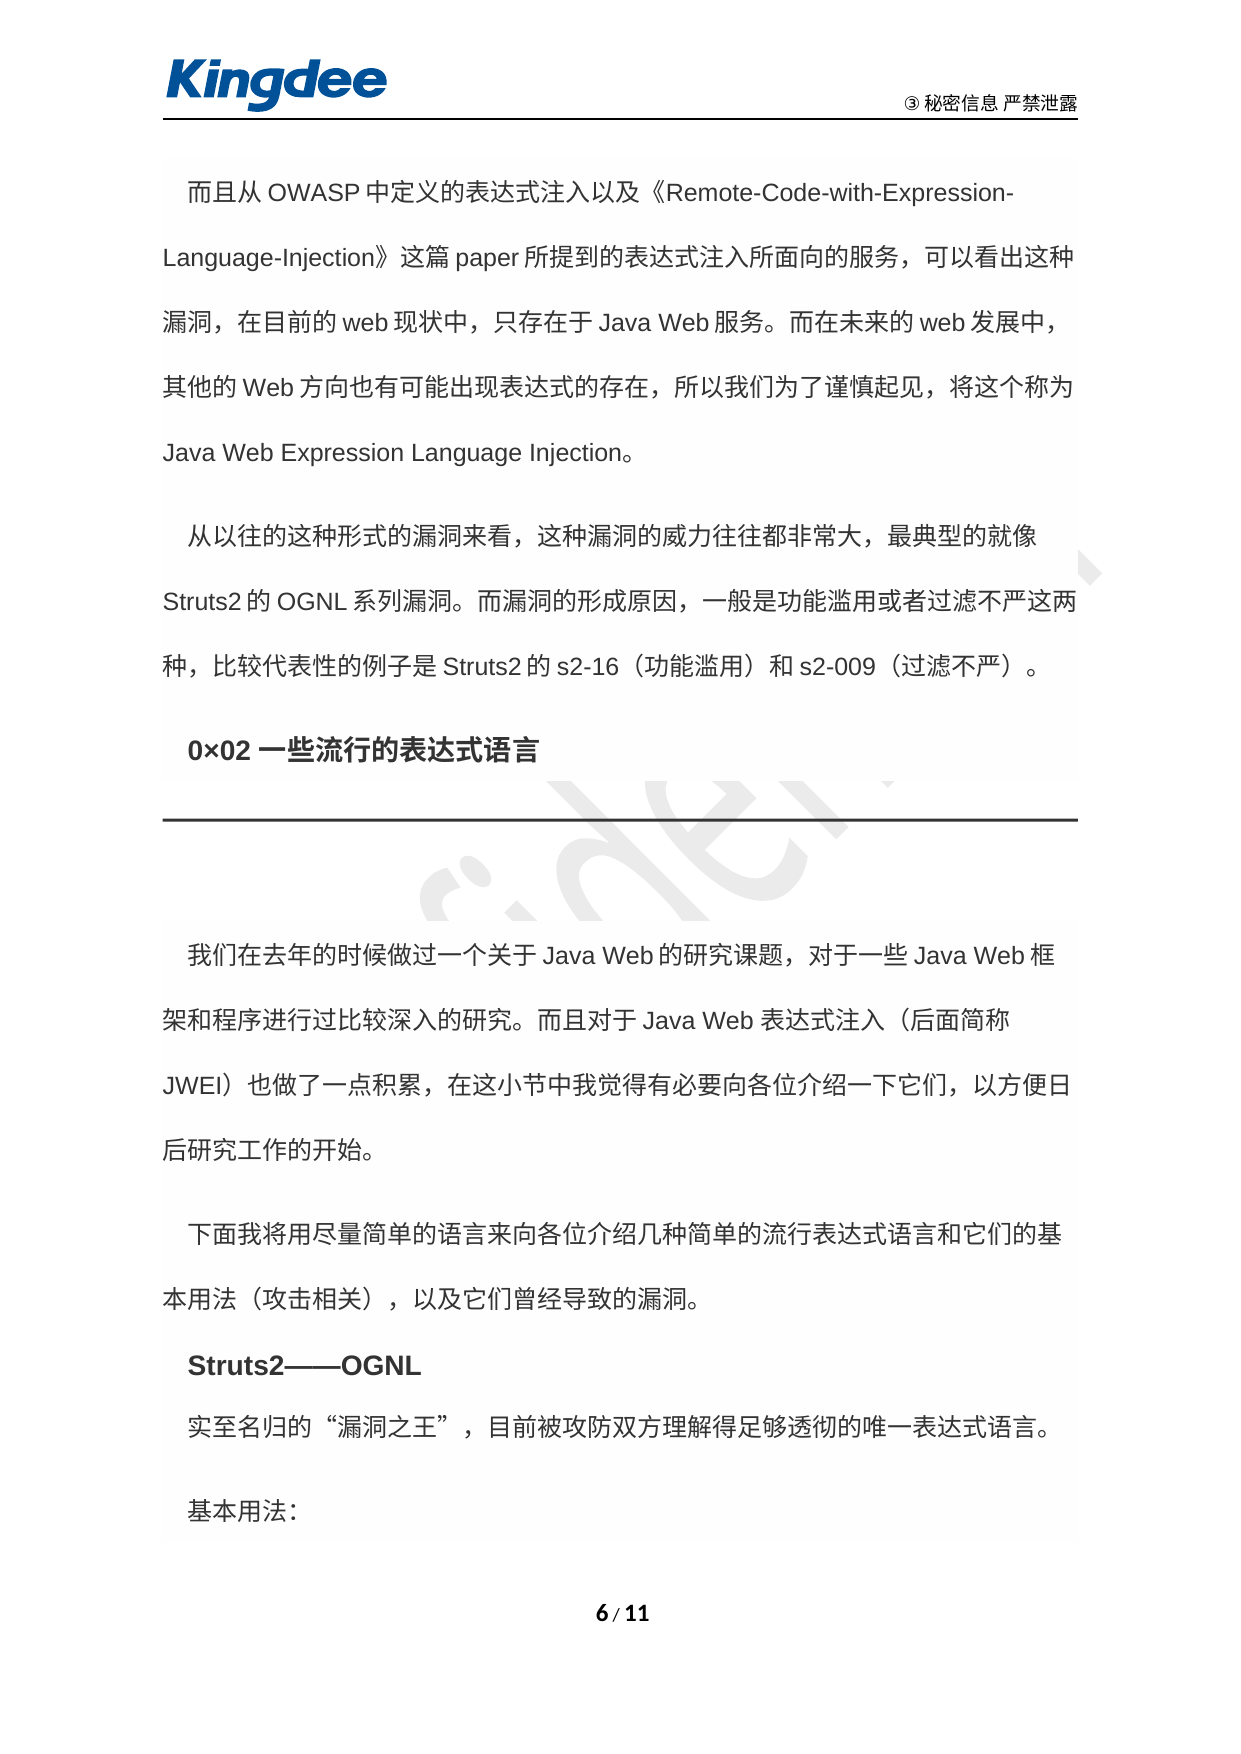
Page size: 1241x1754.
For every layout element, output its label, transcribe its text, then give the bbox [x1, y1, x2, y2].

text 0×02 一些流行的表达式语言 [162, 716, 1078, 781]
text 从以往的这种形式的漏洞来看，这种漏洞的威力往往都非常大，最典型的就像Struts2的OGNL系列漏洞。而漏洞的形成原因，一般是功能滥用或者过滤不严这两种，比较代表性的例子是Struts2的s2-16（功能滥用）和s2-009（过滤不严）。 [162, 502, 1078, 697]
text 基本用法： [162, 1477, 1078, 1542]
text 下面我将用尽量简单的语言来向各位介绍几种简单的流行表达式语言和它们的基本用法（攻击相关），以及它们曾经导致的漏洞。 [162, 1200, 1078, 1330]
text 而且从OWASP中定义的表达式注入以及《Remote-Code-with-Expression-Language-Injection》这篇paper所提到的表达式注入所面向的服务，可以看出这种漏洞，在目前的web现状中，只存在于Java Web服务。而在未来的web发展中，其他的Web方向也有可能出现表达式的存在，所以我们为了谨慎起见，将这个称为Java Web Expression Language Injection。 [162, 158, 1078, 483]
text 实至名归的“漏洞之王”，目前被攻防双方理解得足够透彻的唯一表达式语言。 [162, 1393, 1078, 1458]
text Struts2——OGNL [162, 1348, 1078, 1381]
text 我们在去年的时候做过一个关于Java Web的研究课题，对于一些Java Web框架和程序进行过比较深入的研究。而且对于Java Web 表达式注入（后面简称JWEI）也做了一点积累，在这小节中我觉得有必要向各位介绍一下它们，以方便日后研究工作的开始。 [162, 921, 1078, 1181]
